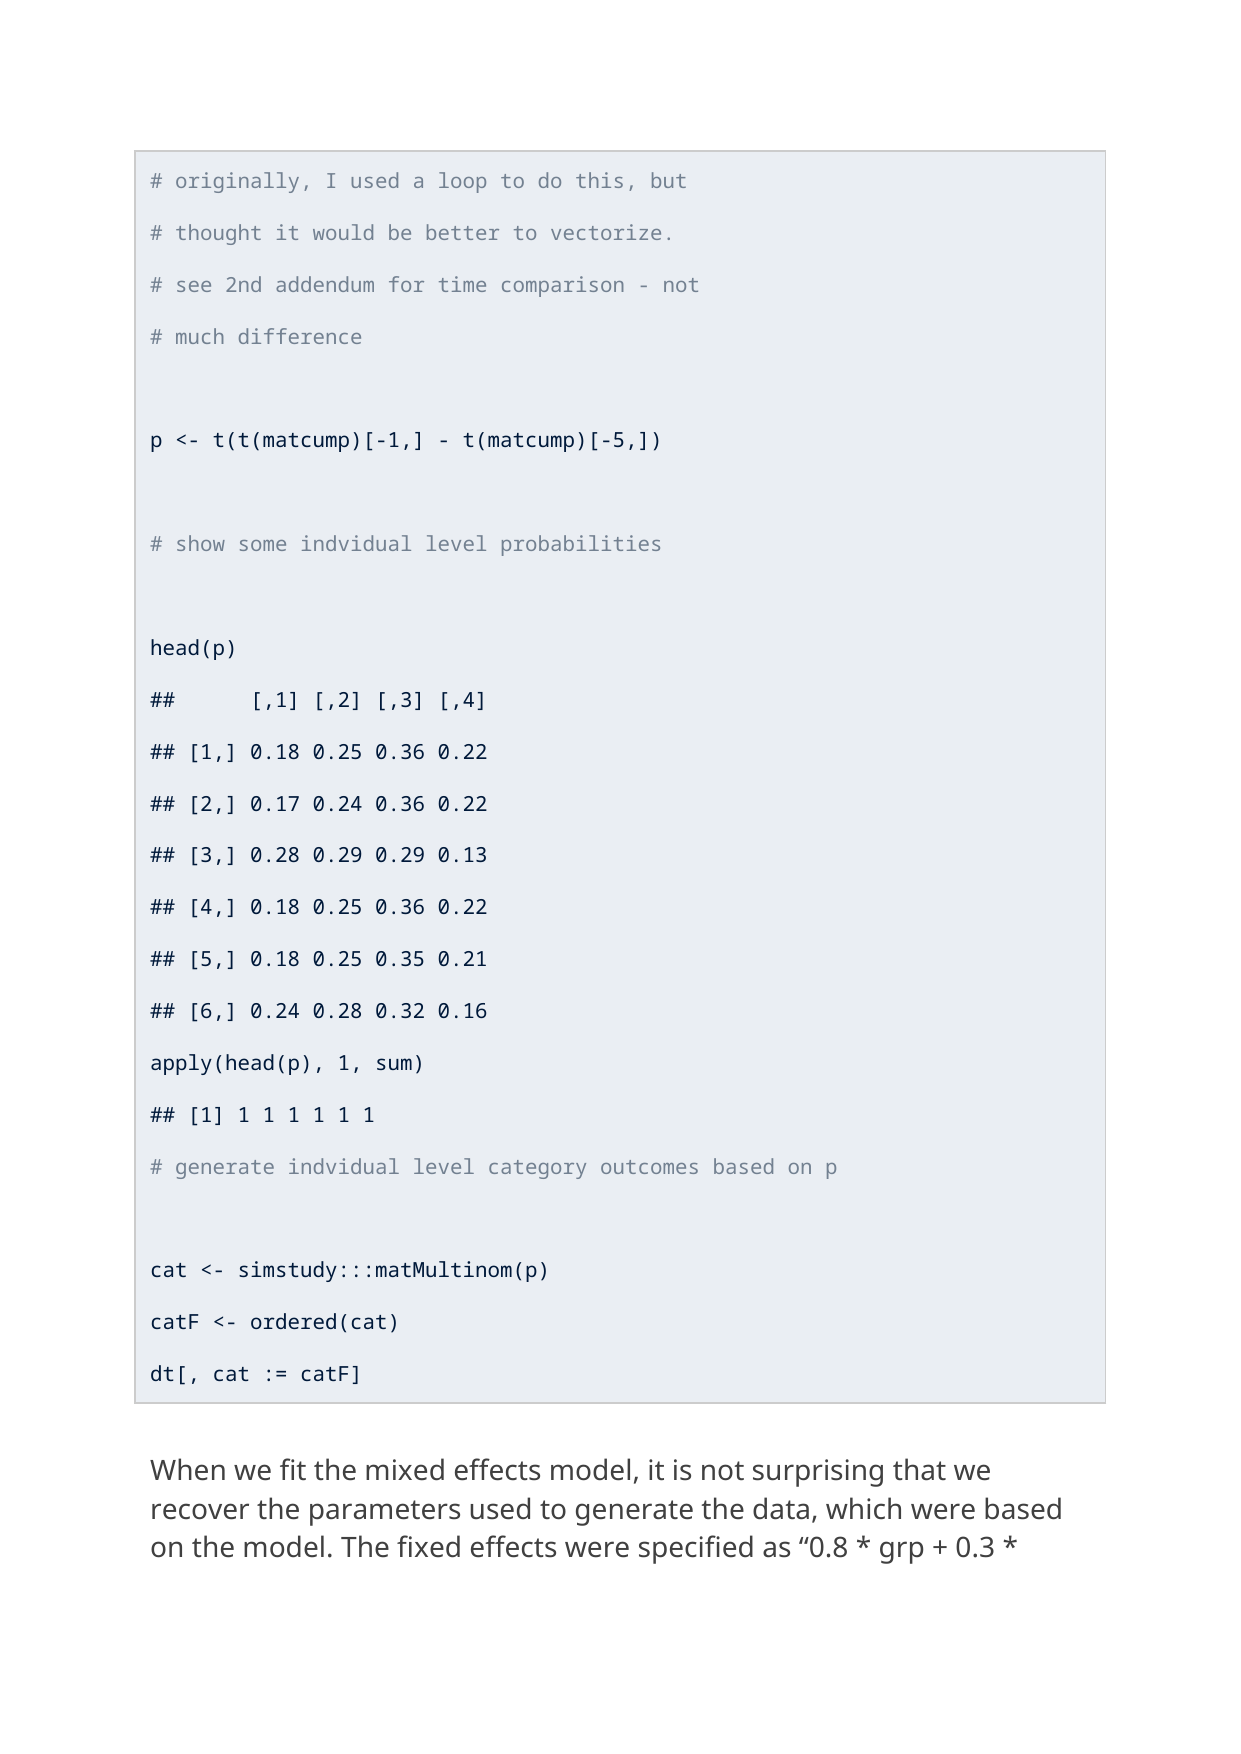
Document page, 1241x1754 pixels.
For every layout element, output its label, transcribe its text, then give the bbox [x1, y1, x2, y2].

text # see 2nd addendum for time comparison - not [136, 254, 1105, 298]
text dt[, cat := catF] [136, 1343, 1105, 1402]
text head(p) [136, 617, 1105, 661]
text ## [1,] 0.18 0.25 0.36 0.22 [136, 721, 1105, 765]
text apply(head(p), 1, sum) [136, 1032, 1105, 1076]
text # show some indvidual level probabilities [136, 513, 1105, 558]
text p <- t(t(matcump)[-1,] - t(matcump)[-5,]) [136, 409, 1105, 454]
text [150, 1451, 1090, 1566]
text ## [1] 1 1 1 1 1 1 [136, 1084, 1105, 1128]
text # much difference [136, 306, 1105, 350]
text ## [3,] 0.28 0.29 0.29 0.13 [136, 824, 1105, 869]
text # thought it would be better to vectorize. [136, 202, 1105, 246]
text ## [2,] 0.17 0.24 0.36 0.22 [136, 772, 1105, 817]
text ## [6,] 0.24 0.28 0.32 0.16 [136, 980, 1105, 1024]
text cat <- simstudy:::matMultinom(p) [136, 1239, 1105, 1284]
text ## [4,] 0.18 0.25 0.36 0.22 [136, 876, 1105, 921]
text ## [,1] [,2] [,3] [,4] [136, 669, 1105, 713]
text catF <- ordered(cat) [136, 1291, 1105, 1336]
text # originally, I used a loop to do this, but [136, 152, 1105, 194]
text # generate indvidual level category outcomes based on p [136, 1136, 1105, 1180]
text ## [5,] 0.18 0.25 0.35 0.21 [136, 928, 1105, 973]
